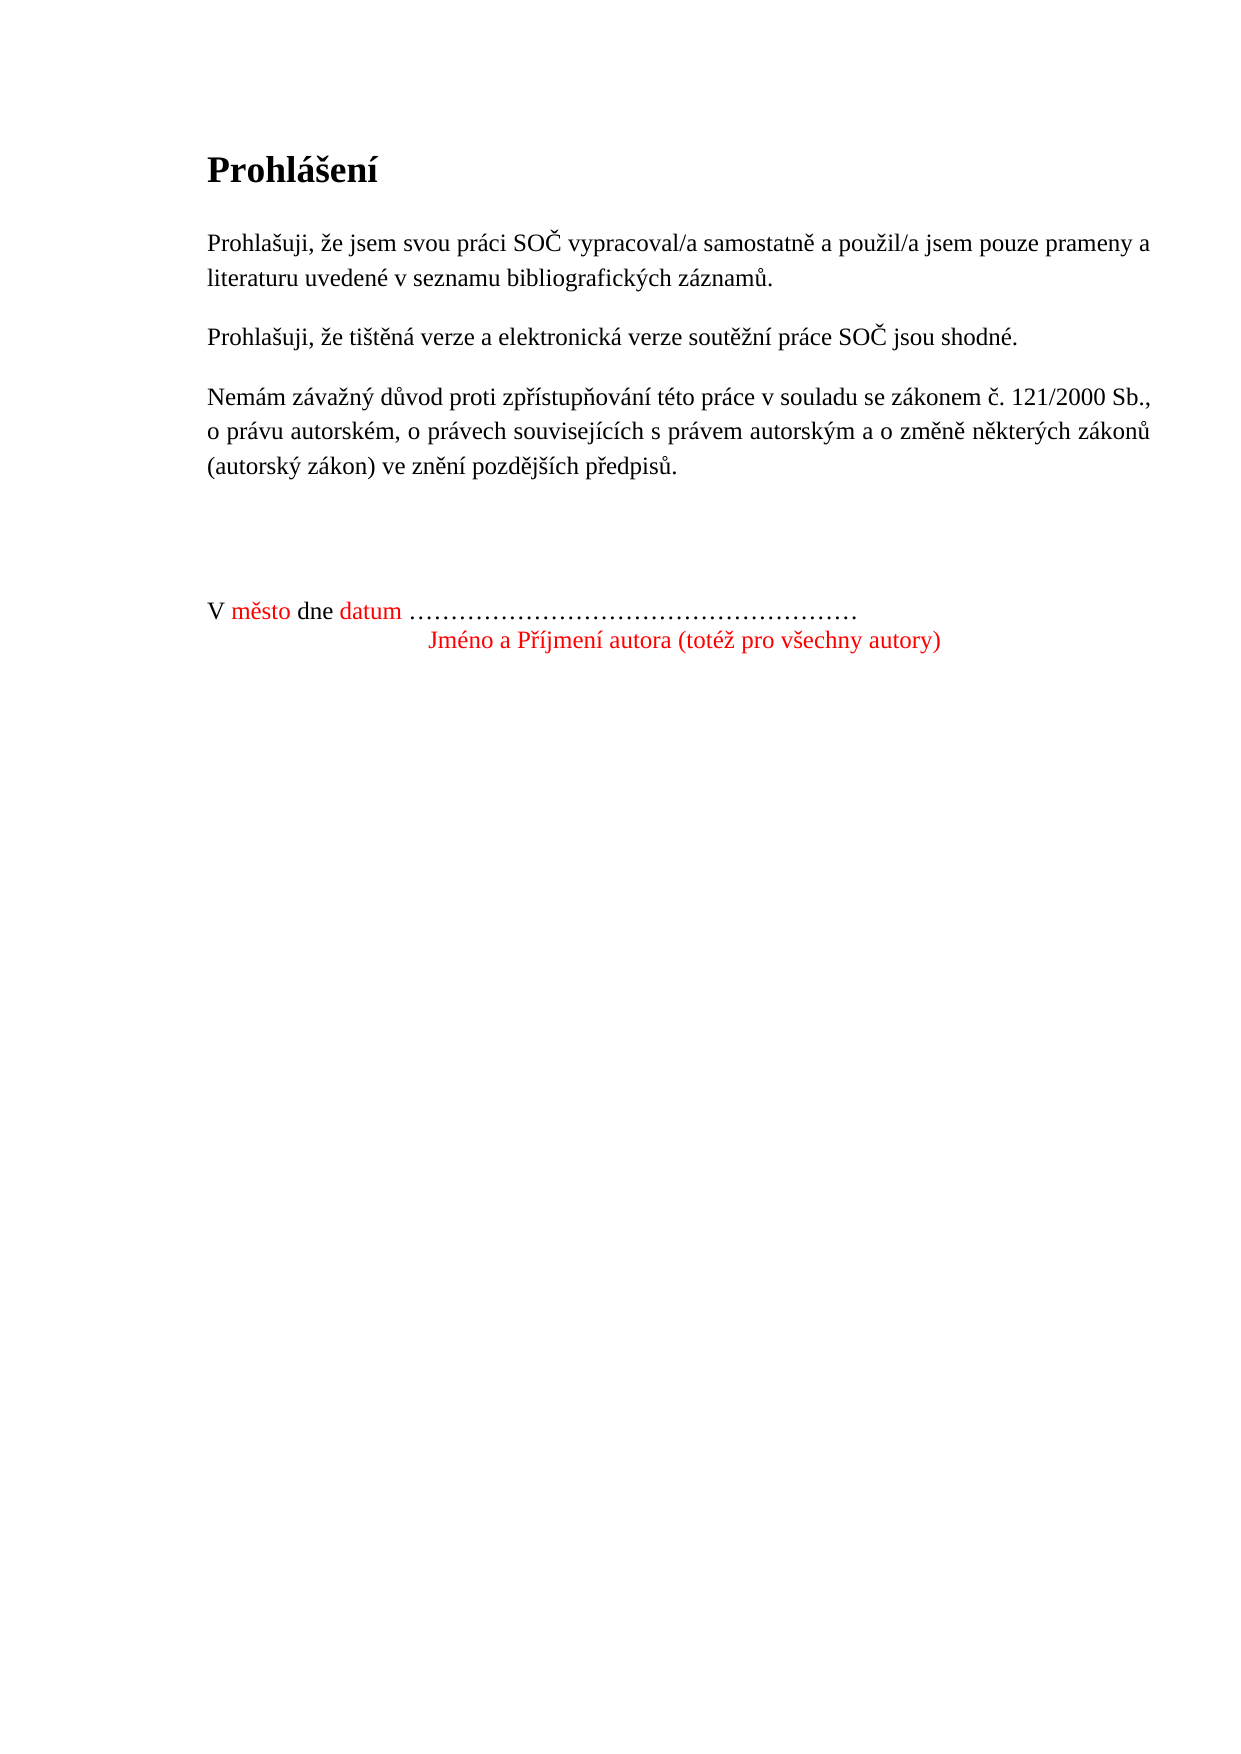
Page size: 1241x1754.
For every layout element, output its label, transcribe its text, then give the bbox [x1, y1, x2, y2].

text Prohlašuji, že jsem svou práci SOČ vypracoval/a samostatně a použil/a jsem pouze prameny a literaturu uvedené v seznamu bibliografických záznamů. [207, 228, 1152, 292]
text Prohlášení [207, 148, 1152, 191]
text Nemám závažný důvod proti zpřístupňování této práce v souladu se zákonem č. 121/2000 Sb., o právu autorském, o právech souvisejících s právem autorským a o změně některých zákonů (autorský zákon) ve znění pozdějších předpisů. [207, 382, 1152, 479]
text Jméno a Příjmení autora (totéž pro všechny autory) [207, 625, 1152, 654]
text Prohlašuji, že tištěná verze a elektronická verze soutěžní práce SOČ jsou shodné. [207, 322, 1152, 351]
text V město dne datum ……………………………………………… [207, 596, 1152, 625]
